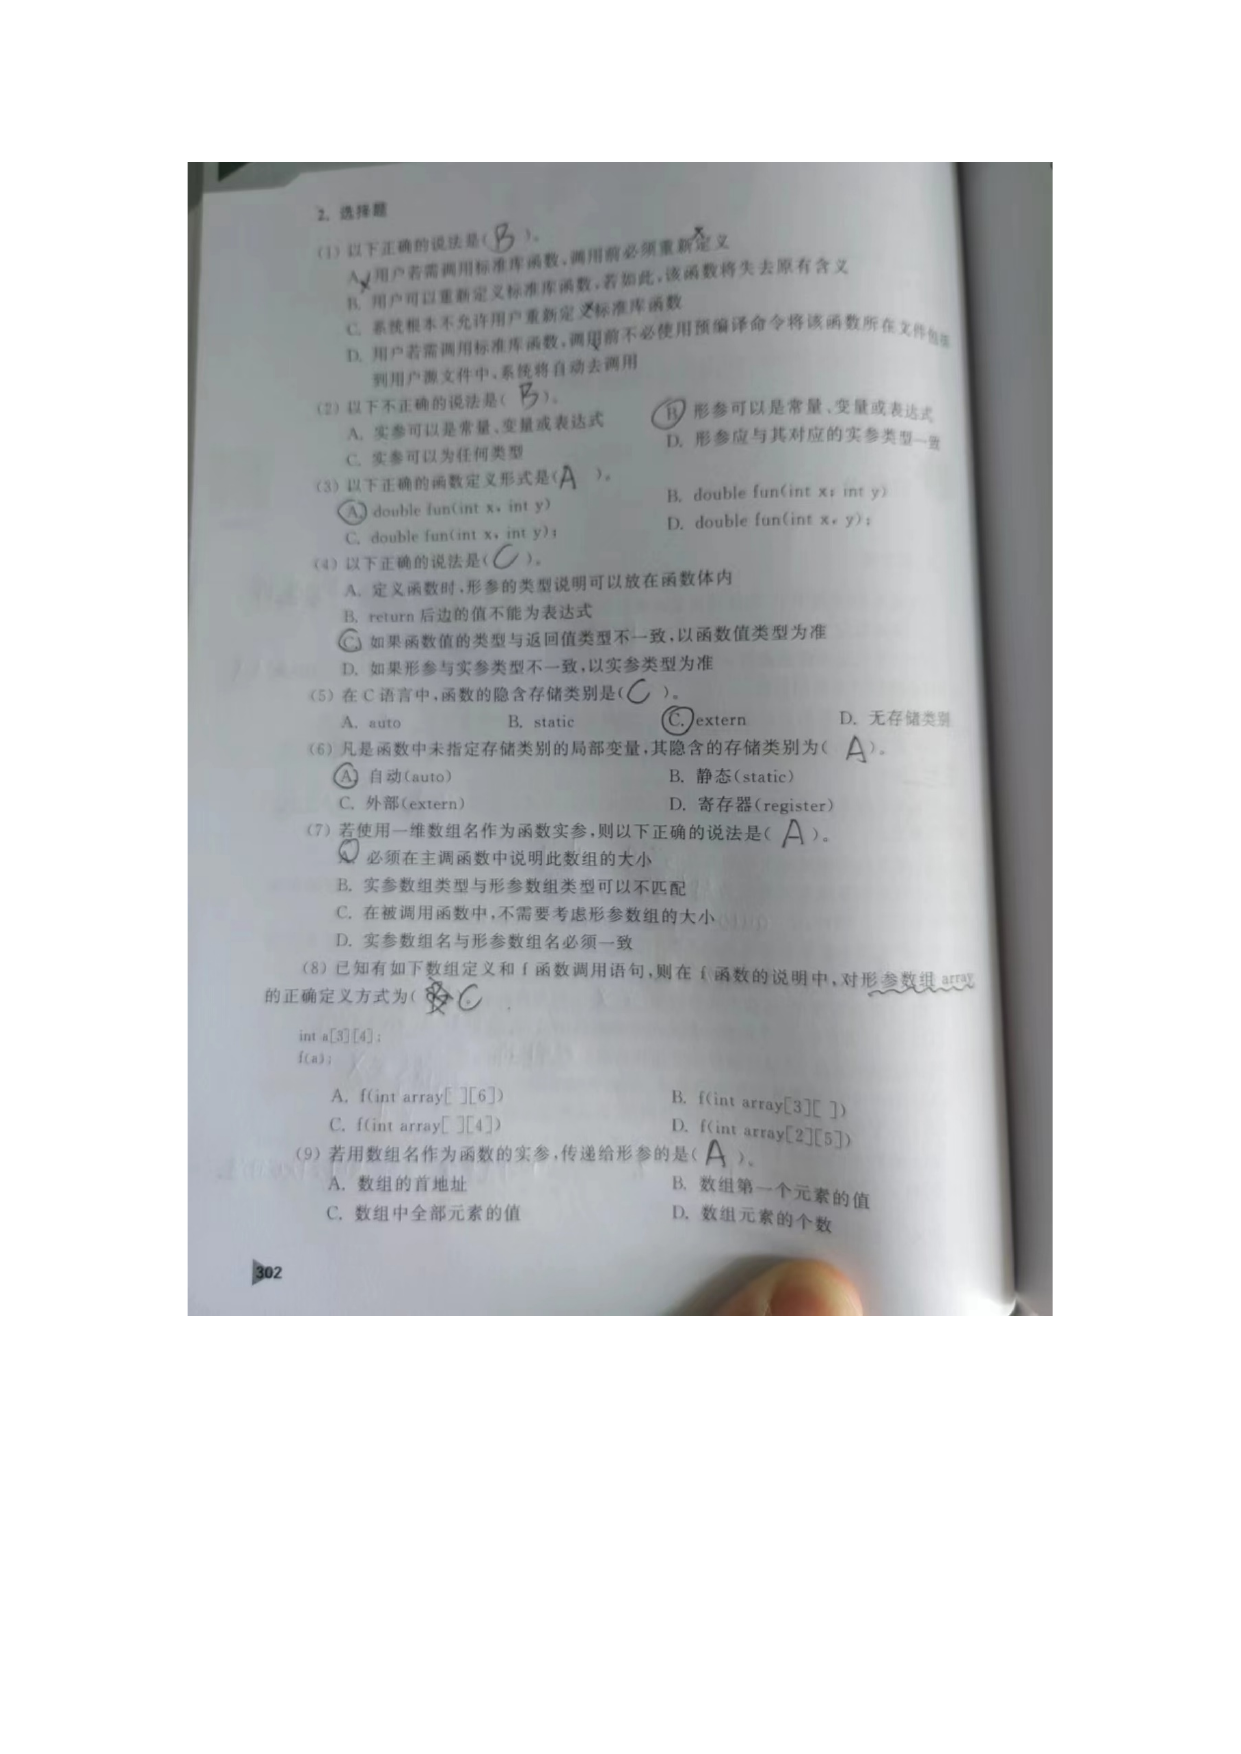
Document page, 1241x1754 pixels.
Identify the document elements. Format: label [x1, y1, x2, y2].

picture [187, 162, 1053, 1316]
